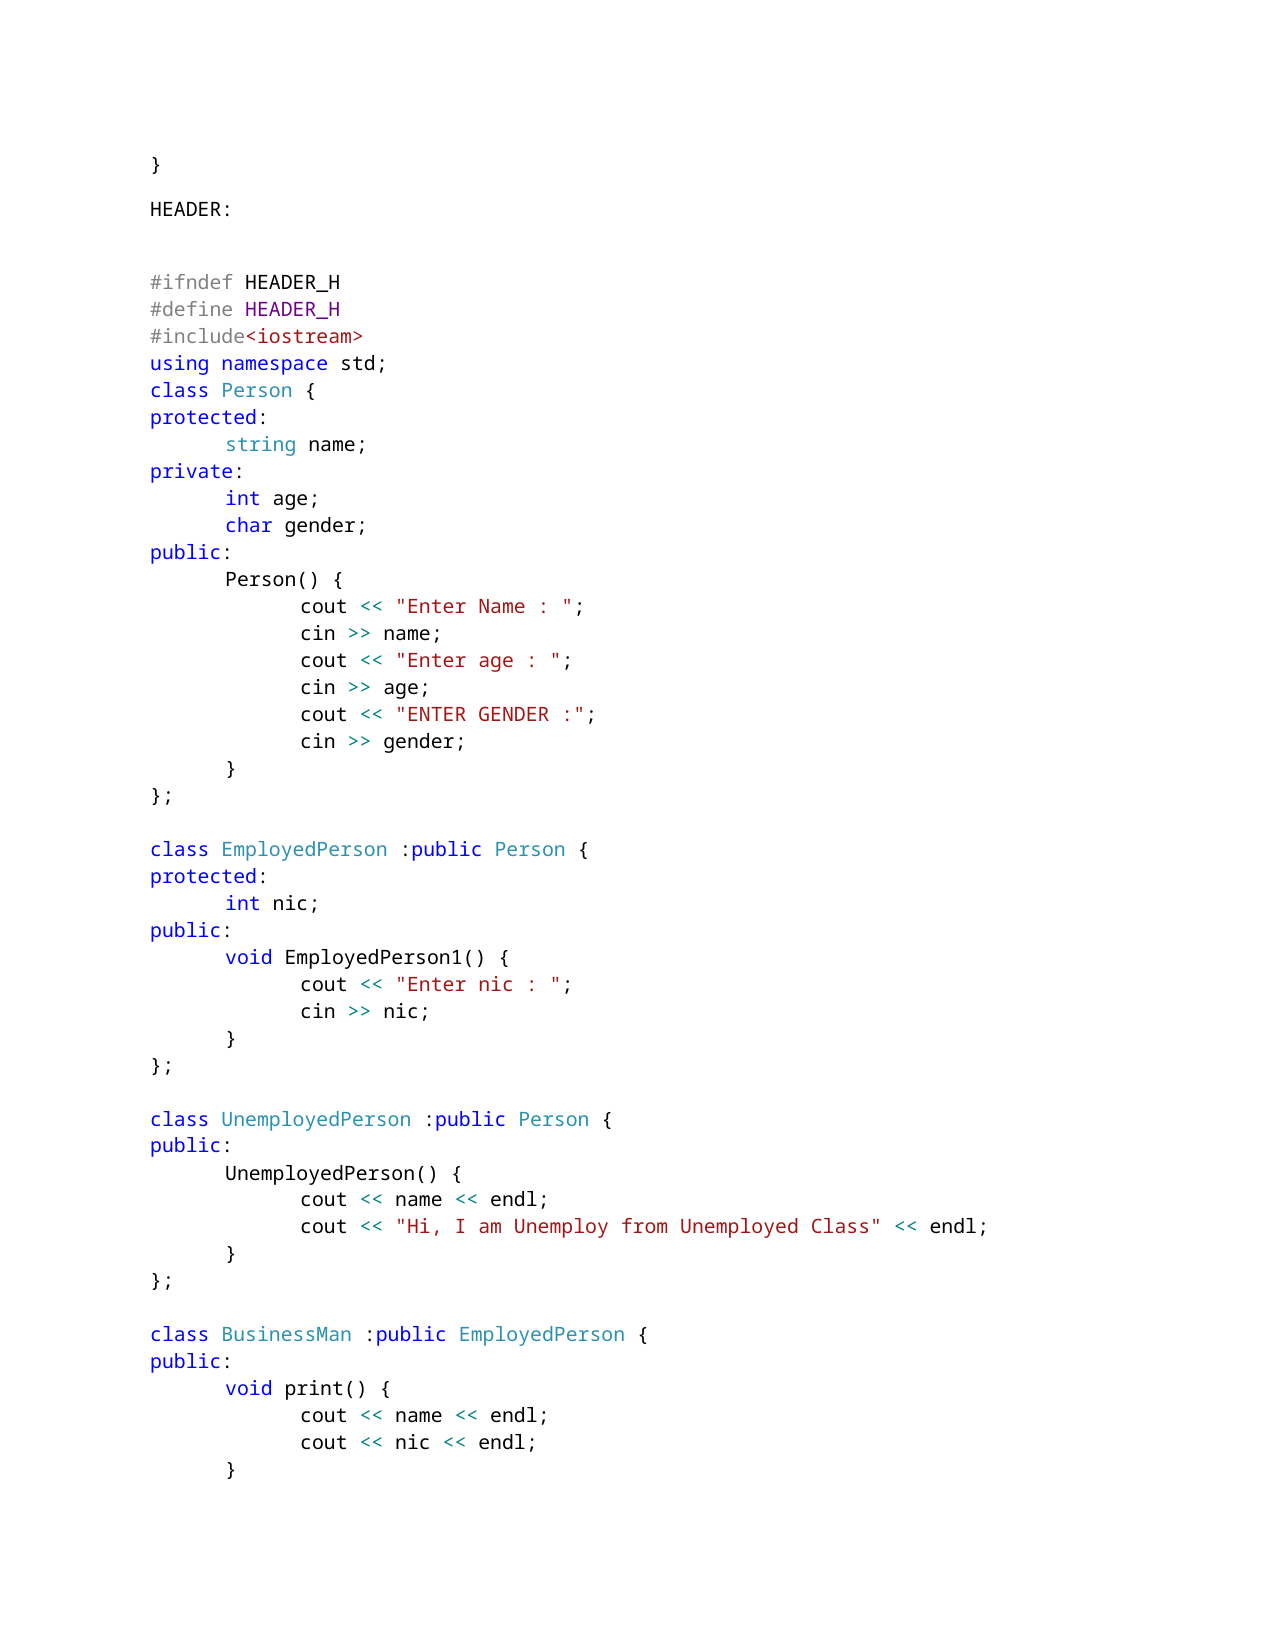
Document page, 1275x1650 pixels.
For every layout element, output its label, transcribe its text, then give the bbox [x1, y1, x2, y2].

text } [150, 150, 1125, 177]
text #include<iostream> [150, 322, 1125, 349]
text public: [150, 1132, 1125, 1159]
text class BusinessMan :public EmployedPerson { [150, 1321, 1125, 1348]
text int nic; [150, 889, 1125, 916]
text cout << "ENTER GENDER :"; [150, 700, 1125, 727]
text void EmployedPerson1() { [150, 943, 1125, 970]
text #define HEADER_H [150, 295, 1125, 322]
text cout << "Enter age : "; [150, 646, 1125, 673]
text public: [150, 1348, 1125, 1374]
text using namespace std; [150, 349, 1125, 376]
text protected: [150, 862, 1125, 889]
text } [150, 754, 1125, 781]
text string name; [150, 430, 1125, 457]
text cin >> name; [150, 619, 1125, 646]
text cout << "Enter nic : "; [150, 970, 1125, 997]
text }; [150, 1267, 1125, 1294]
text }; [150, 1051, 1125, 1078]
text public: [150, 916, 1125, 943]
text private: [150, 457, 1125, 484]
text #ifndef HEADER_H [150, 268, 1125, 295]
text char gender; [150, 511, 1125, 538]
text } [150, 1240, 1125, 1267]
text cout << "Hi, I am Unemploy from Unemployed Class" << endl; [150, 1213, 1125, 1240]
text } [150, 1456, 1125, 1482]
text UnemployedPerson() { [150, 1159, 1125, 1186]
text }; [150, 781, 1125, 808]
text HEADER: [150, 196, 1125, 223]
text cout << "Enter Name : "; [150, 592, 1125, 619]
text cout << name << endl; [150, 1186, 1125, 1213]
text cin >> nic; [150, 997, 1125, 1024]
text cin >> age; [150, 673, 1125, 700]
text int age; [150, 484, 1125, 511]
text cin >> gender; [150, 727, 1125, 754]
text protected: [150, 403, 1125, 430]
text Person() { [150, 565, 1125, 592]
text void print() { [150, 1374, 1125, 1402]
text class EmployedPerson :public Person { [150, 835, 1125, 862]
text class Person { [150, 376, 1125, 403]
text cout << name << endl; [150, 1402, 1125, 1428]
text class UnemployedPerson :public Person { [150, 1105, 1125, 1132]
text public: [150, 538, 1125, 565]
text cout << nic << endl; [150, 1428, 1125, 1456]
text } [150, 1024, 1125, 1051]
